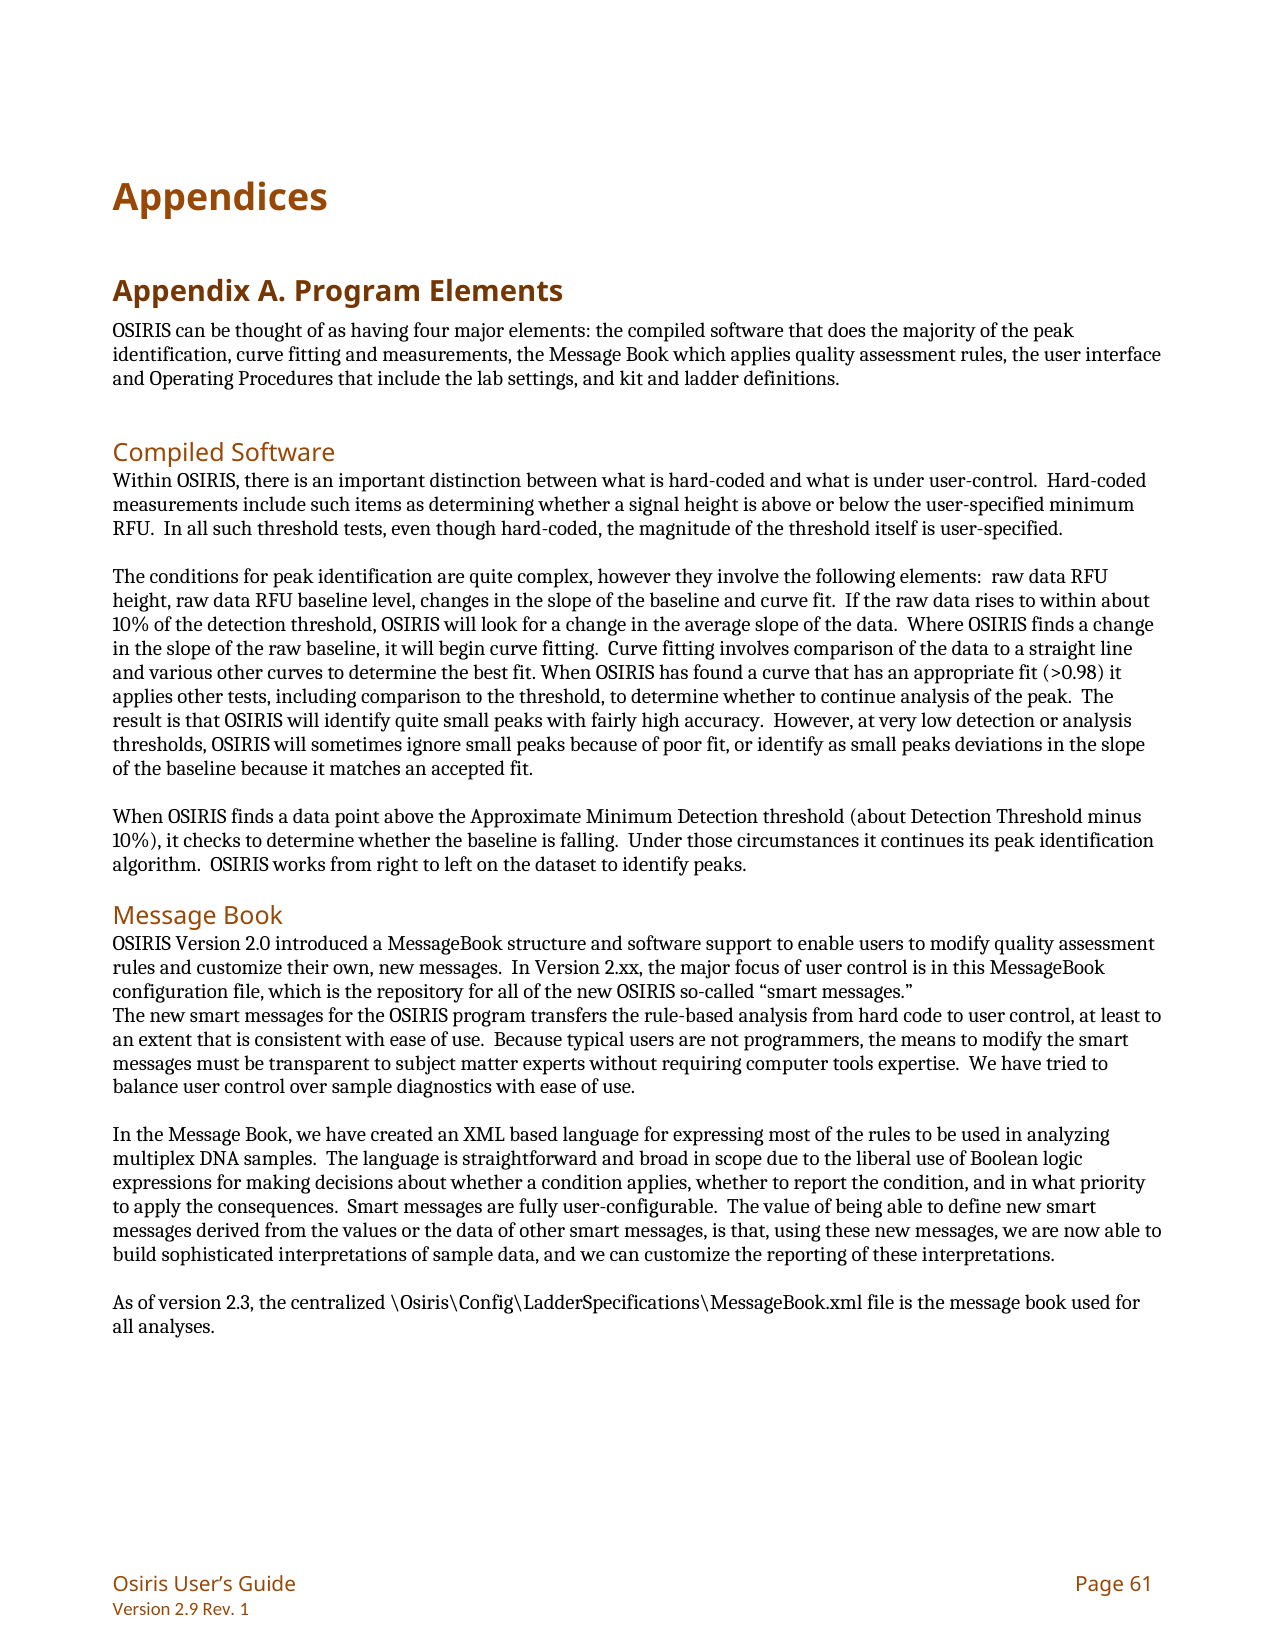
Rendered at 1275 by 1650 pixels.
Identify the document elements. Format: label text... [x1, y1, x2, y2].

text The new smart messages for the OSIRIS program transfers the rule-based analysis from hard code to user control, at least to an extent that is consistent with ease of use. Because typical users are not programmers, the means to modify the smart messages must be transparent to subject matter experts without requiring computer tools expertise. We have tried to balance user control over sample diagnostics with ease of use. [112, 1003, 1162, 1099]
text Within OSIRIS, there is an important distinction between what is hard-coded and what is under user-control. Hard-coded measurements include such items as determining whether a signal height is above or below the user-specified minimum RFU. In all such threshold tests, even though hard-coded, the magnitude of the threshold itself is user-specified. [112, 469, 1162, 541]
text The conditions for peak identification are quite complex, however they involve the following elements: raw data RFU height, raw data RFU baseline level, changes in the slope of the baseline and curve fit. If the raw data rises to within about 10% of the detection threshold, OSIRIS will look for a change in the average slope of the data. Where OSIRIS finds a change in the slope of the raw baseline, it will begin curve fitting. Curve fitting involves comparison of the data to a straight line and various other curves to determine the best fit. When OSIRIS has found a curve that has an appropriate fit (>0.98) it applies other tests, including comparison to the threshold, to determine whether to continue analysis of the peak. The result is that OSIRIS will identify quite small peaks with fairly high accuracy. However, at very low detection or analysis thresholds, OSIRIS will sometimes ignore small peaks because of poor fit, or identify as small peaks deviations in the slope of the baseline because it matches an accepted fit. [112, 565, 1162, 781]
subtitle Compiled Software [112, 435, 1162, 469]
text OSIRIS Version 2.0 introduced a MessageBook structure and software support to enable users to modify quality assessment rules and customize their own, new messages. In Version 2.xx, the major focus of user control is in this MessageBook configuration file, which is the repository for all of the new OSIRIS so-called “smart messages.” [112, 931, 1162, 1003]
text As of version 2.3, the centralized \Osiris\Config\LadderSpecifications\MessageBook.xml file is the message book used for all analyses. [112, 1291, 1162, 1339]
text In the Message Book, we have created an XML based language for expressing most of the rules to be used in analyzing multiplex DNA samples. The language is straightforward and broad in scope due to the liberal use of Boolean logic expressions for making decisions about whether a condition applies, whether to report the condition, and in what priority to apply the consequences. Smart messages are fully user-configurable. The value of being able to define new smart messages derived from the values or the data of other smart messages, is that, using these new messages, we are now able to build sophisticated interpretations of sample data, and we can customize the reporting of these interpretations. [112, 1123, 1162, 1267]
subtitle Appendices [112, 170, 1162, 221]
subtitle Message Book [112, 897, 1162, 931]
text When OSIRIS finds a data point above the Approximate Minimum Detection threshold (about Detection Threshold minus 10%), it checks to determine whether the baseline is falling. Under those circumstances it continues its peak identification algorithm. OSIRIS works from right to left on the dataset to identify peaks. [112, 804, 1162, 876]
text OSIRIS can be thought of as having four major elements: the compiled software that does the majority of the peak identification, curve fitting and measurements, the Message Book which applies quality assessment rules, the user interface and Operating Procedures that include the lab settings, and kit and ladder definitions. [112, 318, 1162, 390]
subtitle Appendix A. Program Elements [112, 270, 1162, 310]
